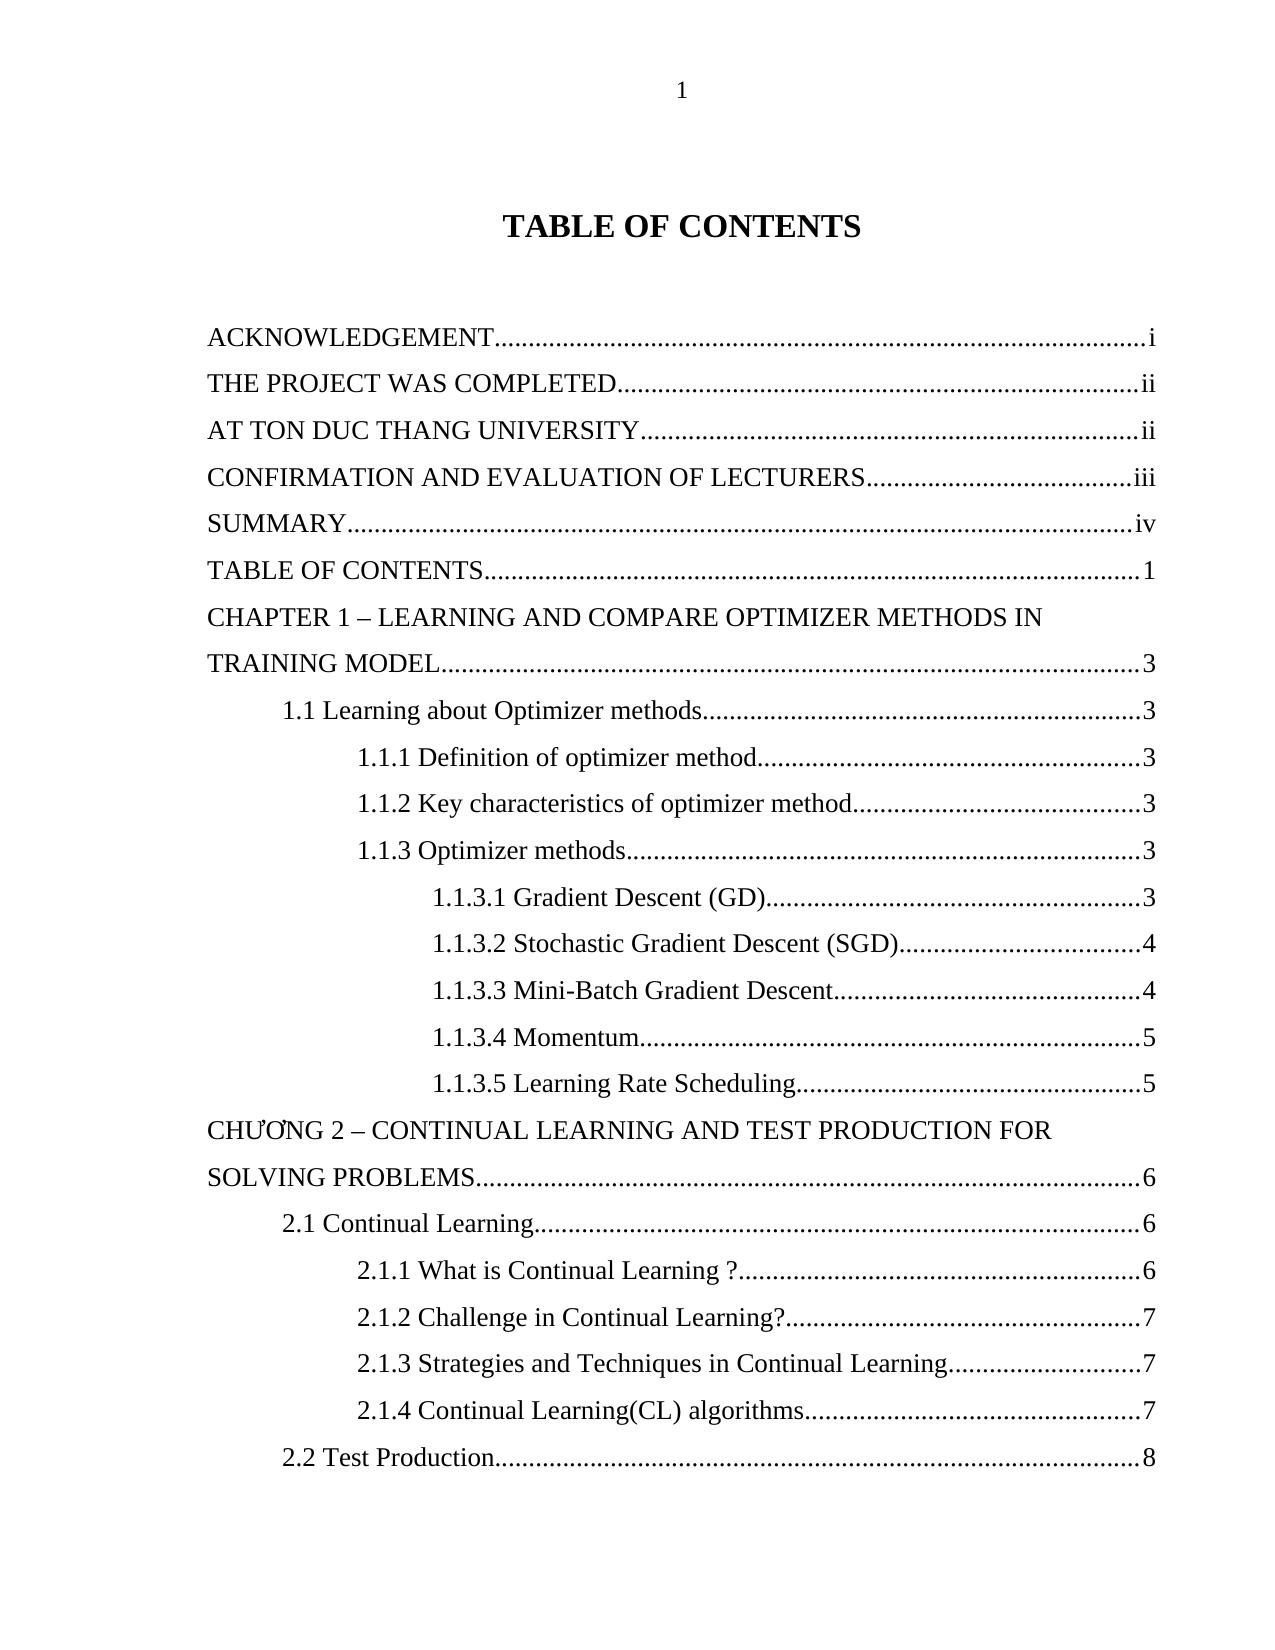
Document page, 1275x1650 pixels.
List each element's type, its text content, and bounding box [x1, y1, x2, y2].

text 2.1.1 What is Continual Learning ? 6 [357, 1254, 1157, 1285]
text 1.1.2 Key characteristics of optimizer method 3 [357, 787, 1157, 819]
text 1.1.3.2 Stochastic Gradient Descent (SGD) 4 [432, 927, 1157, 959]
text 2.1 Continual Learning 6 [282, 1207, 1157, 1239]
text ACKNOWLEDGEMENT i [207, 321, 1157, 352]
text THE PROJECT WAS COMPLETED ii [207, 367, 1157, 399]
text TABLE OF CONTENTS 1 [207, 554, 1157, 585]
text CHƯƠNG 2 – CONTINUAL LEARNING AND TEST PRODUCTION FOR SOLVING PROBLEMS. 6 [207, 1114, 1157, 1192]
text 2.1.2 Challenge in Continual Learning? 7 [357, 1301, 1157, 1332]
text 2.2 Test Production 8 [282, 1441, 1157, 1472]
text 1.1.3 Optimizer methods 3 [357, 834, 1157, 865]
text 1.1 Learning about Optimizer methods. 3 [282, 694, 1157, 725]
text 1.1.3.1 Gradient Descent (GD) 3 [432, 881, 1157, 912]
text 2.1.3 Strategies and Techniques in Continual Learning 7 [357, 1347, 1157, 1379]
text 1.1.1 Definition of optimizer method 3 [357, 741, 1157, 772]
text 1.1.3.3 Mini-Batch Gradient Descent 4 [432, 974, 1157, 1005]
text 1.1.3.4 Momentum 5 [432, 1021, 1157, 1052]
text SUMMARY iv [207, 507, 1157, 539]
text TABLE OF CONTENTS [207, 207, 1157, 245]
text CONFIRMATION AND EVALUATION OF LECTURERS iii [207, 461, 1157, 492]
text 1.1.3.5 Learning Rate Scheduling 5 [432, 1067, 1157, 1099]
text CHAPTER 1 – LEARNING AND COMPARE OPTIMIZER METHODS IN TRAINING MODEL. 3 [207, 601, 1157, 679]
text AT TON DUC THANG UNIVERSITY ii [207, 414, 1157, 445]
text 2.1.4 Continual Learning(CL) algorithms 7 [357, 1394, 1157, 1425]
